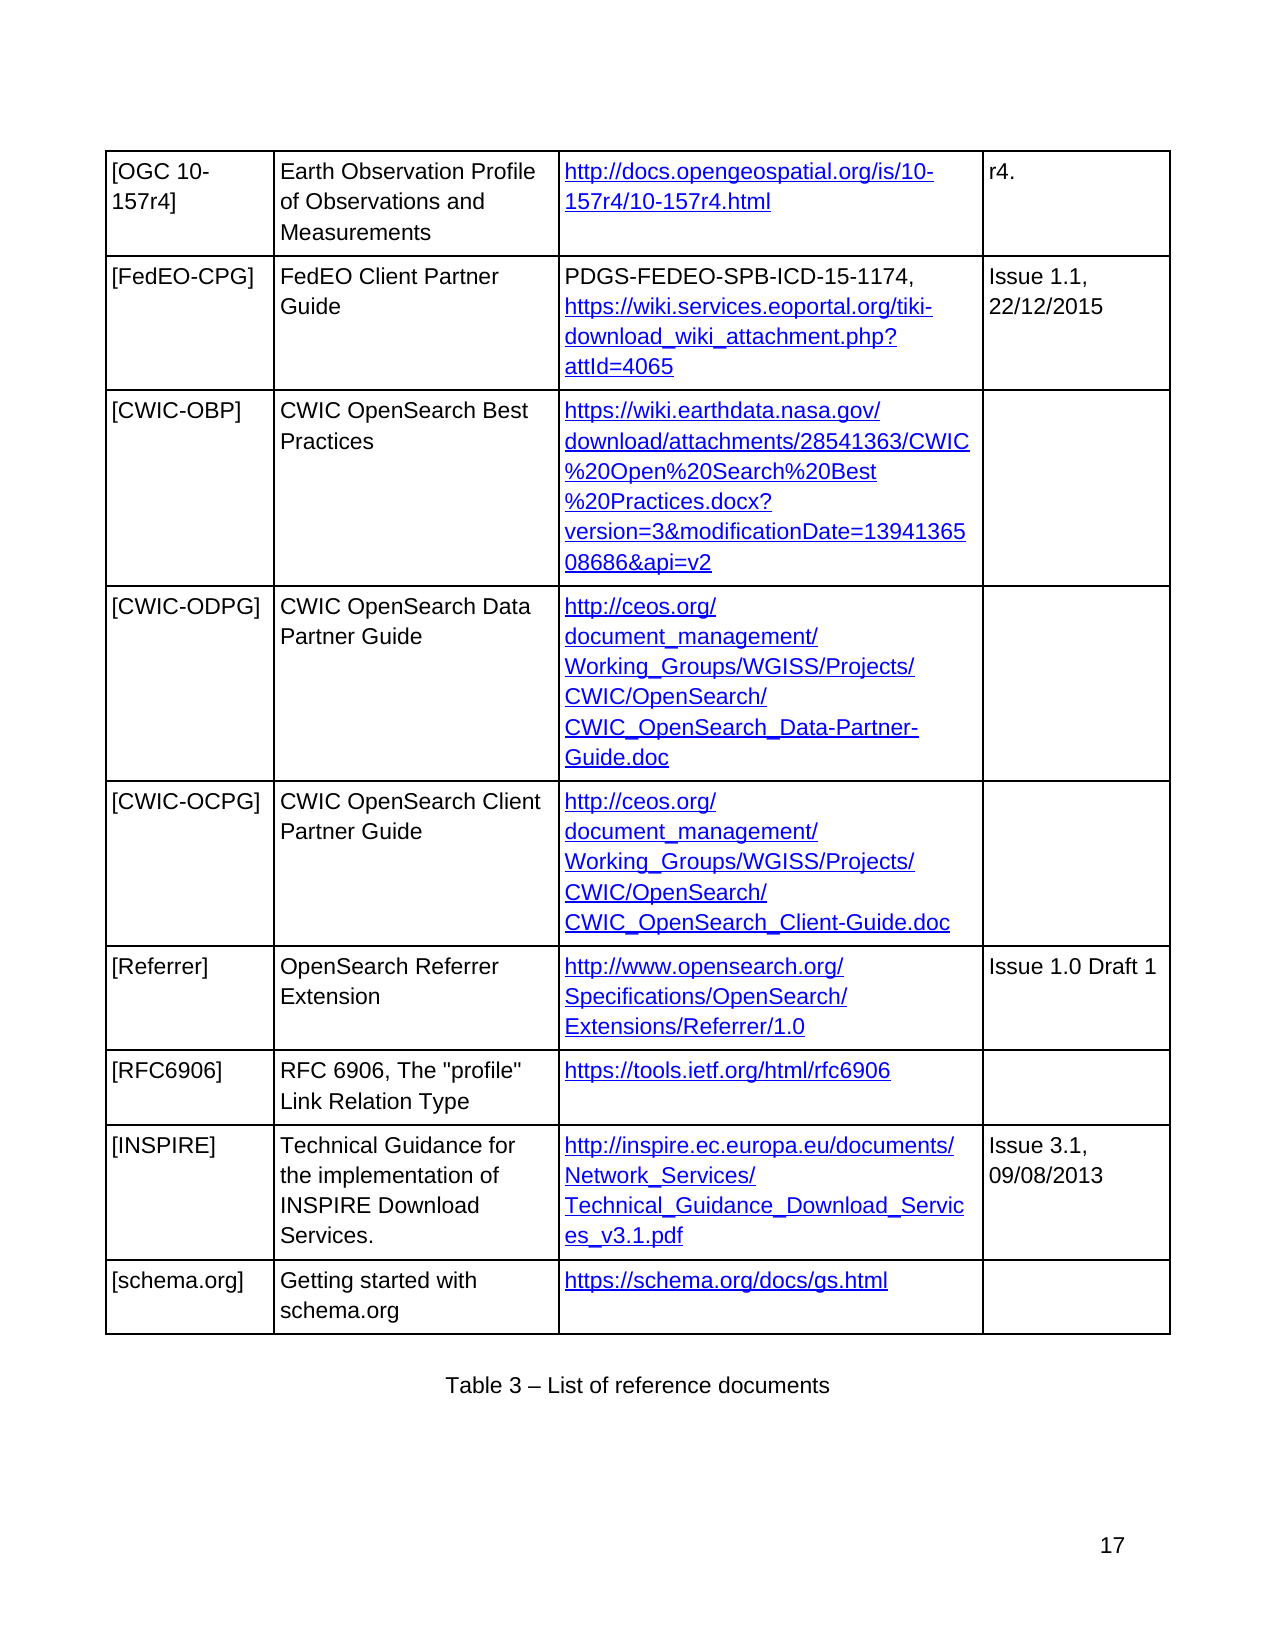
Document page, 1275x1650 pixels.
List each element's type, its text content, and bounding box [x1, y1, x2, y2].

table_cell PDGS-FEDEO-SPB-ICD-15-1174, https://wiki.services.eoportal.org/tiki-download_wiki_attachment.php?attId=4065 [560, 257, 982, 389]
table_cell Issue 3.1, 09/08/2013 [984, 1126, 1169, 1258]
table_cell https://tools.ietf.org/html/rfc6906 [560, 1051, 982, 1124]
table_cell [OGC 10-157r4] [107, 152, 273, 254]
table_cell [CWIC-OBP] [107, 391, 273, 584]
table_cell CWIC OpenSearch Client Partner Guide [275, 782, 558, 945]
table_cell Issue 1.1, 22/12/2015 [984, 257, 1169, 389]
table_cell FedEO Client Partner Guide [275, 257, 558, 389]
table_cell Technical Guidance for the implementation of INSPIRE Download Services. [275, 1126, 558, 1258]
table_cell [984, 587, 1169, 780]
table_cell http://www.opensearch.org/Specifications/OpenSearch/Extensions/Referrer/1.0 [560, 947, 982, 1049]
table_cell http://inspire.ec.europa.eu/documents/Network_Services/Technical_Guidance_Download_Services_v3.1.pdf [560, 1126, 982, 1258]
table_cell https://wiki.earthdata.nasa.gov/download/attachments/28541363/CWIC%20Open%20Search%20Best%20Practices.docx?version=3&modificationDate=1394136508686&api=v2 [560, 391, 982, 584]
table_cell [CWIC-OCPG] [107, 782, 273, 945]
table_cell http://docs.opengeospatial.org/is/10-157r4/10-157r4.html [560, 152, 982, 254]
table_cell [984, 782, 1169, 945]
table_cell r4. [984, 152, 1169, 254]
table_cell [984, 391, 1169, 584]
table_cell Getting started with schema.org [275, 1261, 558, 1333]
table_cell [schema.org] [107, 1261, 273, 1333]
table_cell http://ceos.org/document_management/Working_Groups/WGISS/Projects/CWIC/OpenSearch/CWIC_OpenSearch_Client-Guide.doc [560, 782, 982, 945]
table_cell [FedEO-CPG] [107, 257, 273, 389]
table_cell CWIC OpenSearch Best Practices [275, 391, 558, 584]
table_cell [984, 1051, 1169, 1124]
table_cell Earth Observation Profile of Observations and Measurements [275, 152, 558, 254]
table_cell RFC 6906, The "profile" Link Relation Type [275, 1051, 558, 1124]
table_cell http://ceos.org/document_management/Working_Groups/WGISS/Projects/CWIC/OpenSearch/CWIC_OpenSearch_Data-Partner-Guide.doc [560, 587, 982, 780]
table_cell [CWIC-ODPG] [107, 587, 273, 780]
table_cell [INSPIRE] [107, 1126, 273, 1258]
table_cell [984, 1261, 1169, 1333]
table_cell OpenSearch Referrer Extension [275, 947, 558, 1049]
table_cell [RFC6906] [107, 1051, 273, 1124]
table_cell CWIC OpenSearch Data Partner Guide [275, 587, 558, 780]
table_cell Issue 1.0 Draft 1 [984, 947, 1169, 1049]
table_cell https://schema.org/docs/gs.html [560, 1261, 982, 1333]
text Table 3 – List of reference documents [150, 1372, 1125, 1399]
table_cell [Referrer] [107, 947, 273, 1049]
